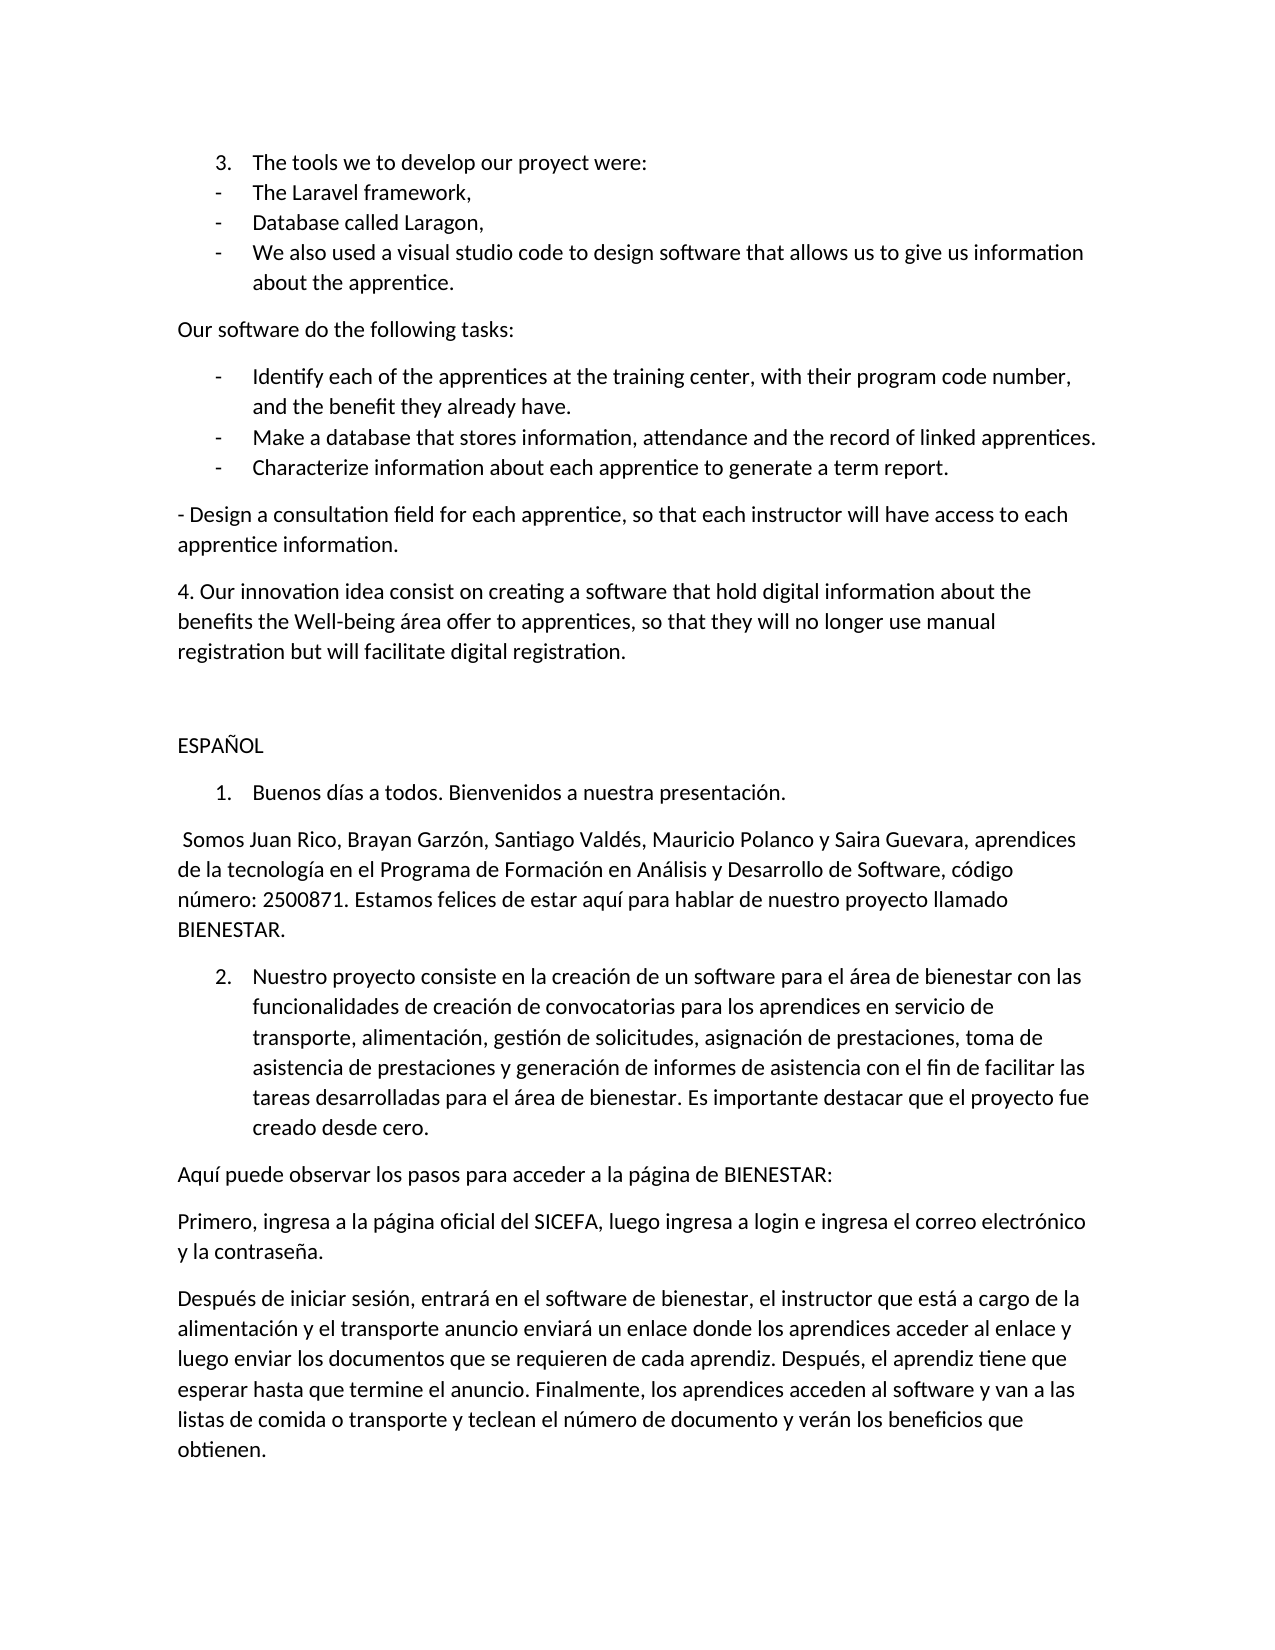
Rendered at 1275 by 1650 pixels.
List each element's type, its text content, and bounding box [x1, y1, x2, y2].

text Aquí puede observar los pasos para acceder a la página de BIENESTAR: [177, 1160, 1098, 1188]
list Make a database that stores information, attendance and the record of linked apprentices. [215, 423, 1098, 451]
text Después de iniciar sesión, entrará en el software de bienestar, el instructor que está a cargo de la alimentación y el transporte anuncio enviará un enlace donde los aprendices acceder al enlace y luego enviar los documentos que se requieren de cada aprendiz. Después, el aprendiz tiene que esperar hasta que termine el anuncio. Finalmente, los aprendices acceden al software y van a las listas de comida o transporte y teclean el número de documento y verán los beneficios que obtienen. [177, 1284, 1098, 1463]
text ESPAÑOL [177, 731, 1098, 759]
text Somos Juan Rico, Brayan Garzón, Santiago Valdés, Mauricio Polanco y Saira Guevara, aprendices de la tecnología en el Programa de Formación en Análisis y Desarrollo de Software, código número: 2500871. Estamos felices de estar aquí para hablar de nuestro proyecto llamado BIENESTAR. [177, 825, 1098, 943]
list Database called Laragon, [215, 208, 1098, 236]
list Nuestro proyecto consiste en la creación de un software para el área de bienestar con las funcionalidades de creación de convocatorias para los aprendices en servicio de transporte, alimentación, gestión de solicitudes, asignación de prestaciones, toma de asistencia de prestaciones y generación de informes de asistencia con el fin de facilitar las tareas desarrolladas para el área de bienestar. Es importante destacar que el proyecto fue creado desde cero. [215, 962, 1098, 1141]
text - Design a consultation field for each apprentice, so that each instructor will have access to each apprentice information. [177, 500, 1098, 558]
text 4. Our innovation idea consist on creating a software that hold digital information about the benefits the Well-being área offer to apprentices, so that they will no longer use manual registration but will facilitate digital registration. [177, 577, 1098, 665]
text Our software do the following tasks: [177, 315, 1098, 343]
list We also used a visual studio code to design software that allows us to give us information about the apprentice. [215, 238, 1098, 296]
list The tools we to develop our proyect were: [215, 148, 1098, 176]
list The Laravel framework, [215, 178, 1098, 206]
list Characterize information about each apprentice to generate a term report. [215, 453, 1098, 481]
list Buenos días a todos. Bienvenidos a nuestra presentación. [215, 778, 1098, 806]
list Identify each of the apprentices at the training center, with their program code number, and the benefit they already have. [215, 362, 1098, 420]
text Primero, ingresa a la página oficial del SICEFA, luego ingresa a login e ingresa el correo electrónico y la contraseña. [177, 1207, 1098, 1265]
